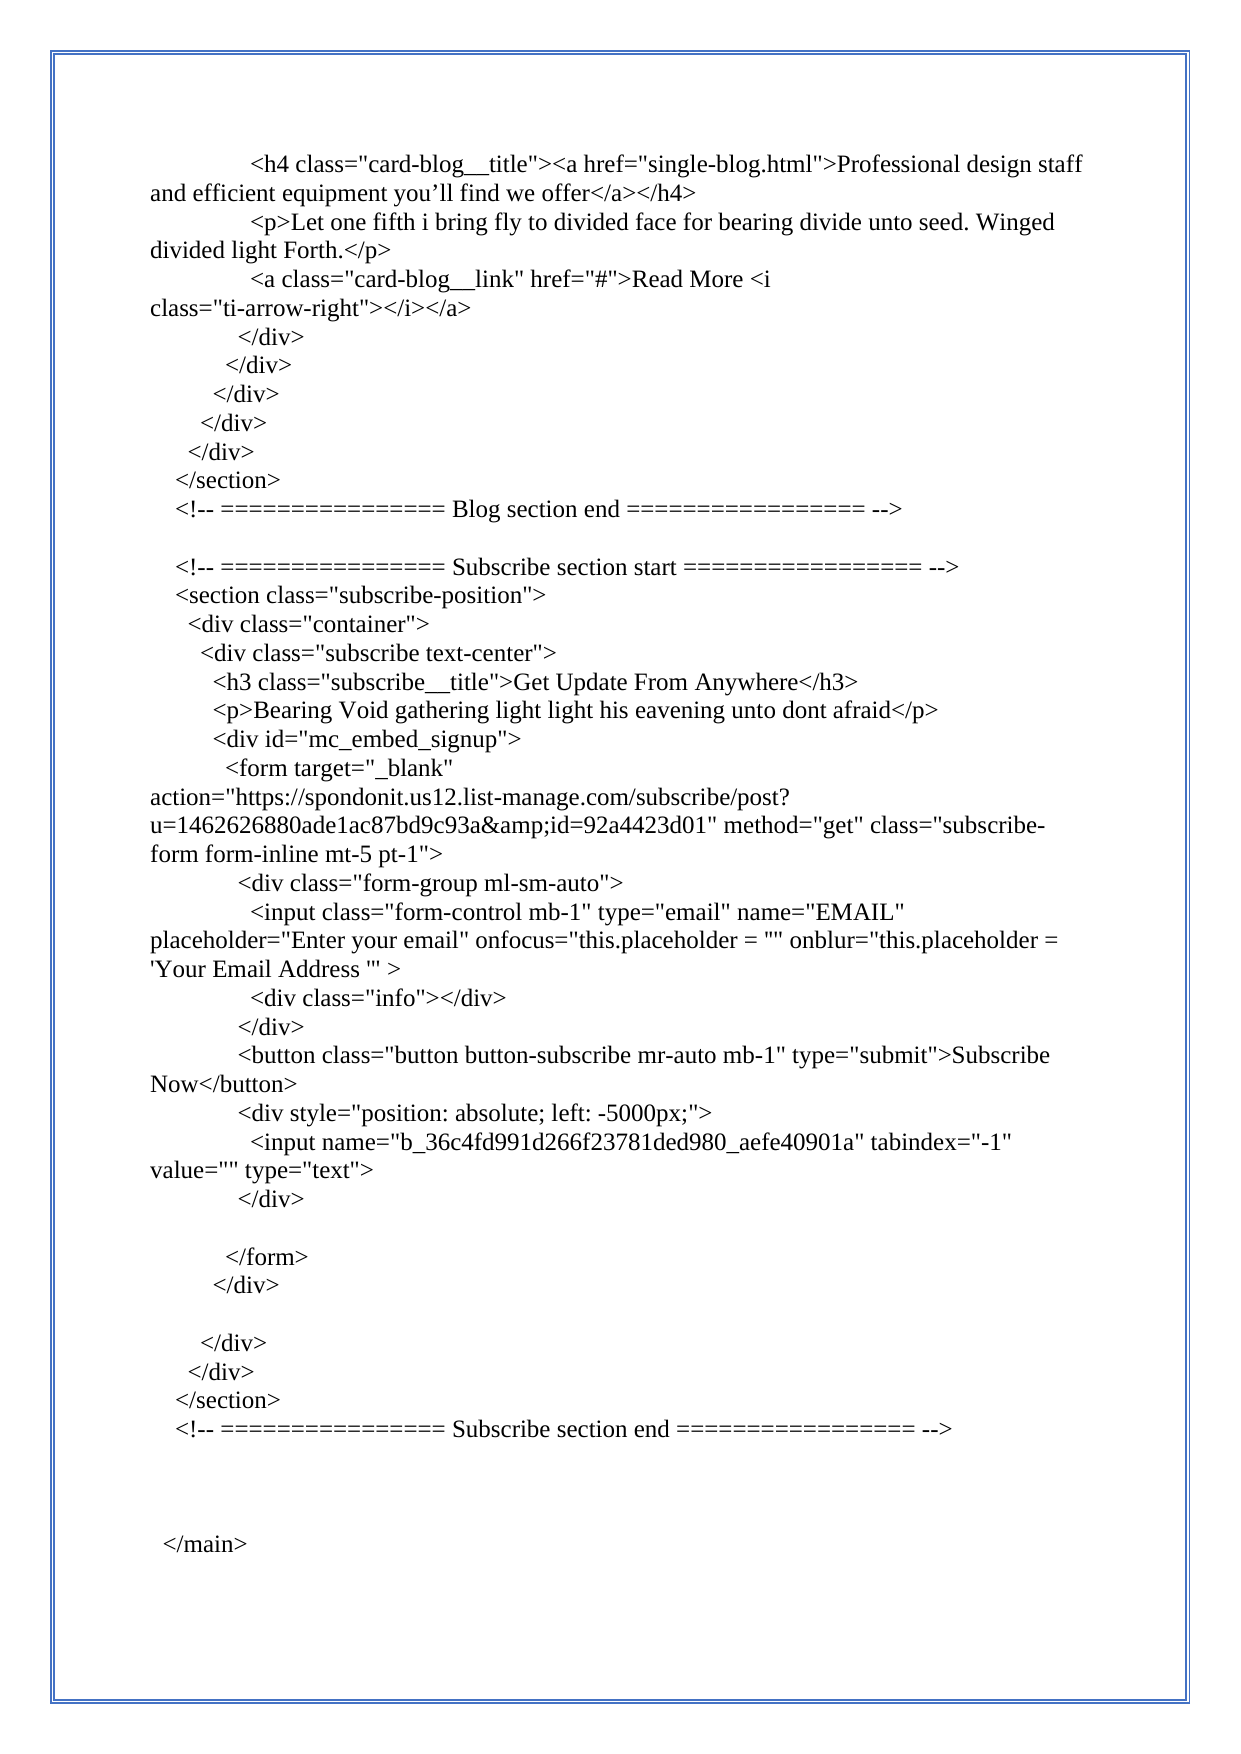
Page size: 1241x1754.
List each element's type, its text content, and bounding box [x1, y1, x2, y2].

text <input class="form-control mb-1" type="email" name="EMAIL" placeholder="Enter your email" onfocus="this.placeholder = ''" onblur="this.placeholder = 'Your Email Address '" > [150, 897, 1090, 983]
text </main> [150, 1529, 1090, 1558]
text <div id="mc_embed_signup"> [150, 724, 1090, 753]
text <div class="form-group ml-sm-auto"> [150, 868, 1090, 897]
text <div class="container"> [150, 609, 1090, 638]
text </div> [150, 1328, 1090, 1357]
text <form target="_blank" action="https://spondonit.us12.list-manage.com/subscribe/post?u=1462626880ade1ac87bd9c93a&amp;id=92a4423d01" method="get" class="subscribe-form form-inline mt-5 pt-1"> [150, 753, 1090, 868]
text <div class="info"></div> [150, 983, 1090, 1012]
text <section class="subscribe-position"> [150, 581, 1090, 609]
text <a class="card-blog__link" href="#">Read More <i class="ti-arrow-right"></i></a> [150, 264, 1090, 322]
text </div> [150, 1357, 1090, 1386]
text </div> [150, 351, 1090, 379]
text <button class="button button-subscribe mr-auto mb-1" type="submit">Subscribe Now</button> [150, 1041, 1090, 1098]
text </div> [150, 379, 1090, 408]
text </div> [150, 322, 1090, 351]
text <!-- ================ Subscribe section end ================= --> [150, 1414, 1090, 1443]
text <h3 class="subscribe__title">Get Update From Anywhere</h3> [150, 667, 1090, 696]
text <!-- ================ Subscribe section start ================= --> [150, 552, 1090, 581]
text </section> [150, 1386, 1090, 1414]
text </section> [150, 466, 1090, 494]
text <h4 class="card-blog__title"><a href="single-blog.html">Professional design staff and efficient equipment you’ll find we offer</a></h4> [150, 149, 1090, 207]
text </div> [150, 1271, 1090, 1299]
text <div class="subscribe text-center"> [150, 638, 1090, 667]
text <p>Let one fifth i bring fly to divided face for bearing divide unto seed. Winged divided light Forth.</p> [150, 207, 1090, 264]
text </form> [150, 1242, 1090, 1271]
text </div> [150, 408, 1090, 437]
text <input name="b_36c4fd991d266f23781ded980_aefe40901a" tabindex="-1" value="" type="text"> [150, 1127, 1090, 1184]
text </div> [150, 1184, 1090, 1213]
text <div style="position: absolute; left: -5000px;"> [150, 1098, 1090, 1127]
text </div> [150, 437, 1090, 466]
text <p>Bearing Void gathering light light his eavening unto dont afraid</p> [150, 696, 1090, 724]
text <!-- ================ Blog section end ================= --> [150, 494, 1090, 523]
text </div> [150, 1012, 1090, 1041]
